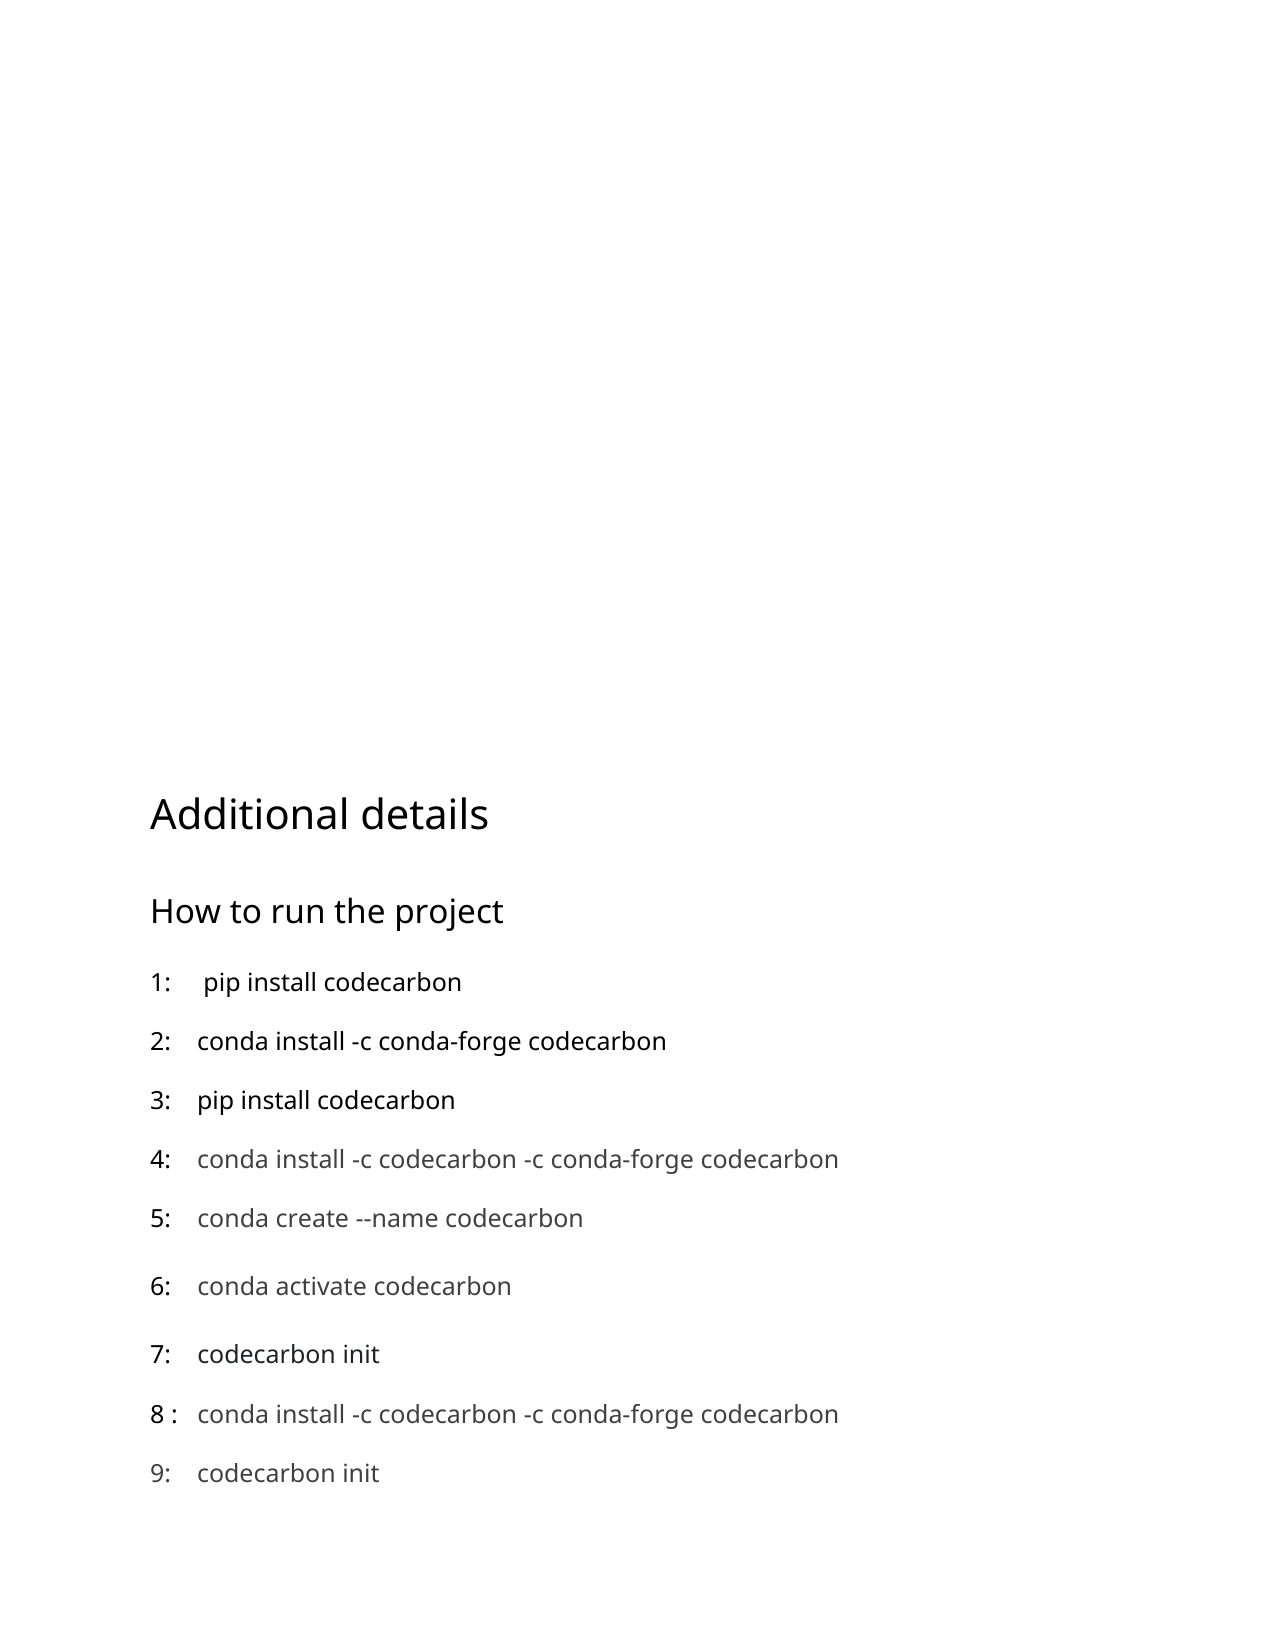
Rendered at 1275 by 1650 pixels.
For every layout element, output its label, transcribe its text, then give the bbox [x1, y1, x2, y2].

text 9: codecarbon init [150, 1455, 1125, 1489]
text 3: pip install codecarbon [150, 1083, 1125, 1117]
text 8 : conda install -c codecarbon -c conda-forge codecarbon [150, 1396, 1125, 1430]
text 7: codecarbon init [150, 1337, 1125, 1371]
text 1: pip install codecarbon [150, 965, 1125, 999]
text 5: conda create --name codecarbon [150, 1201, 1125, 1235]
subtitle How to run the project [150, 887, 1125, 933]
subtitle Additional details [150, 785, 1125, 842]
text 4: conda install -c codecarbon -c conda-forge codecarbon [150, 1142, 1125, 1176]
text 6: conda activate codecarbon [150, 1269, 1125, 1303]
text 2: conda install -c conda-forge codecarbon [150, 1024, 1125, 1058]
